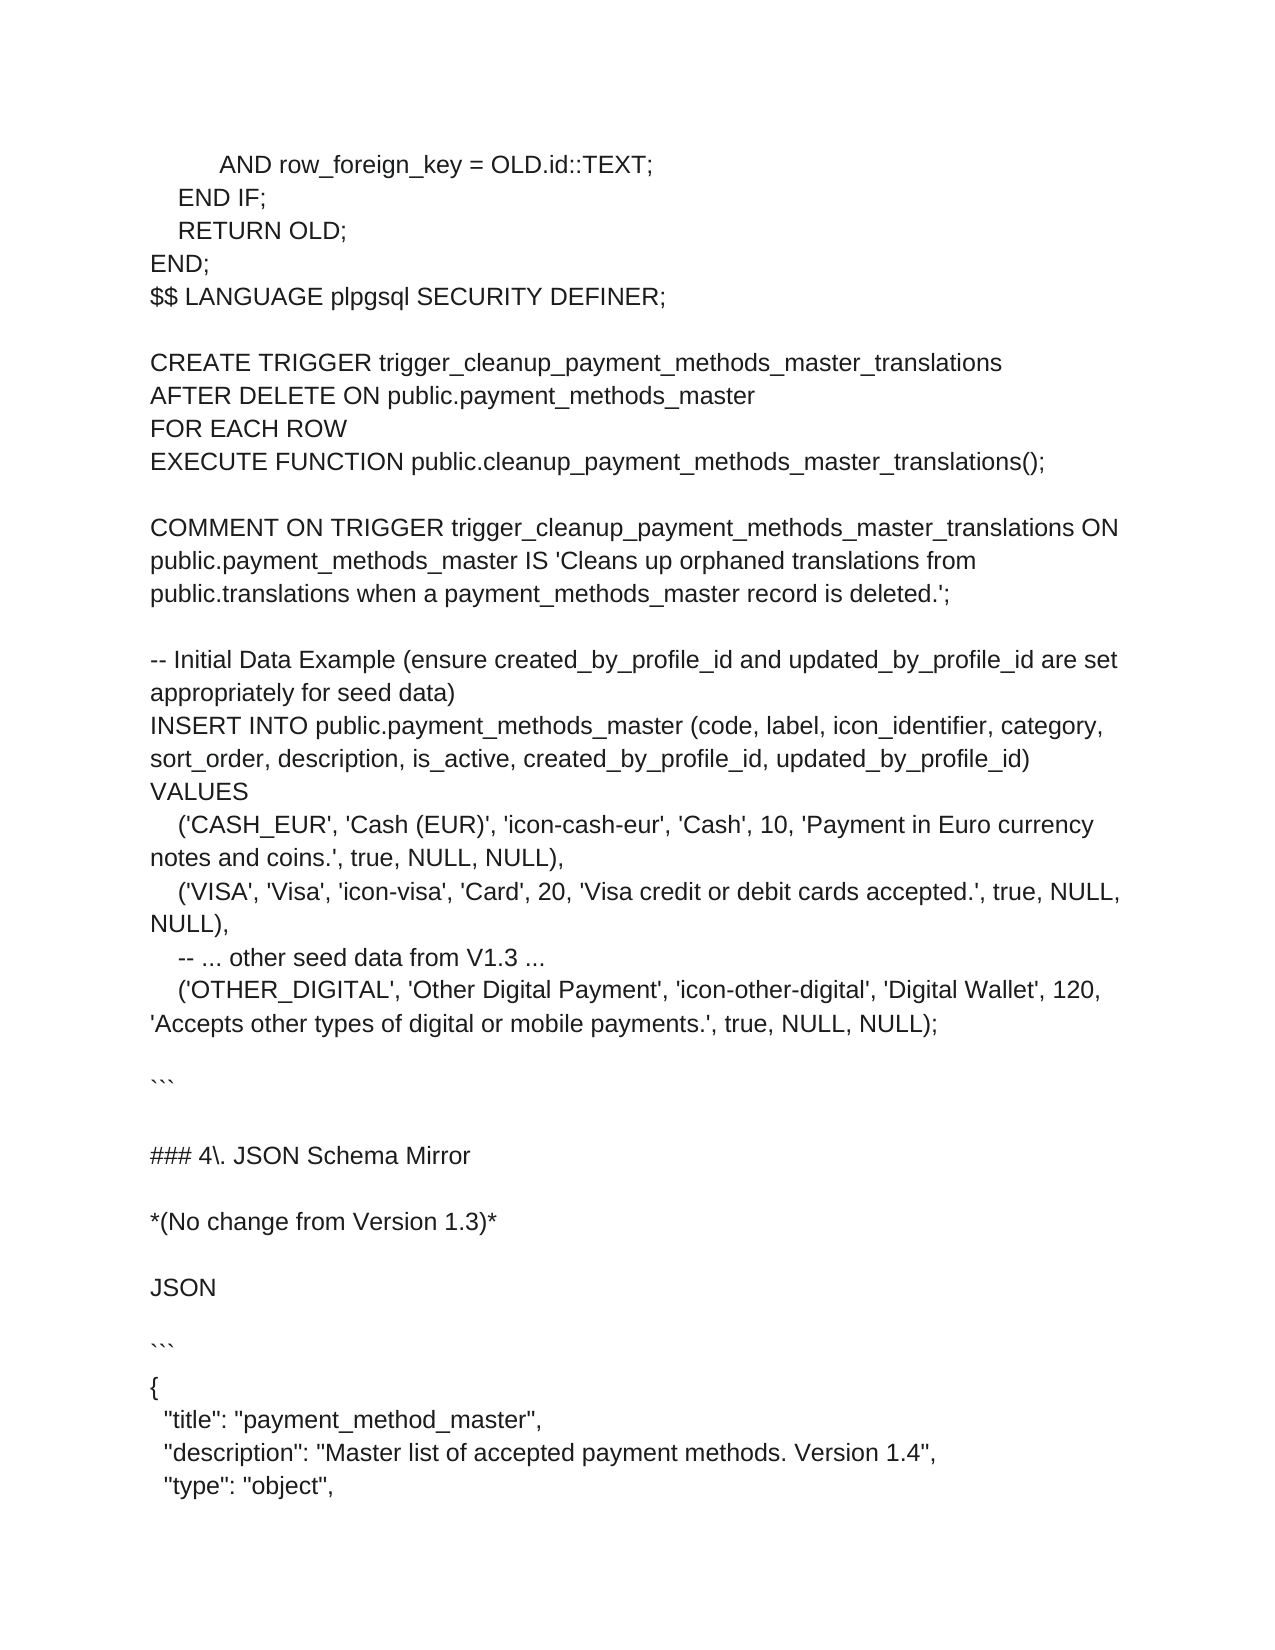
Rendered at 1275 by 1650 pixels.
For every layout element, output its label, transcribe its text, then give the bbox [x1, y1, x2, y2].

text ('OTHER_DIGITAL', 'Other Digital Payment', 'icon-other-digital', 'Digital Wallet', 120, 'Accepts other types of digital or mobile payments.', true, NULL, NULL); [150, 976, 1125, 1037]
text AFTER DELETE ON public.payment_methods_master [150, 381, 1125, 410]
text -- Initial Data Example (ensure created_by_profile_id and updated_by_profile_id are set appropriately for seed data) [150, 645, 1125, 707]
text CREATE TRIGGER trigger_cleanup_payment_methods_master_translations [150, 348, 1125, 377]
text INSERT INTO public.payment_methods_master (code, label, icon_identifier, category, sort_order, description, is_active, created_by_profile_id, updated_by_profile_id) VALUES [150, 711, 1125, 806]
text JSON [150, 1273, 1125, 1301]
text "title": "payment_method_master", [150, 1405, 1125, 1433]
text RETURN OLD; [150, 216, 1125, 245]
text $$ LANGUAGE plpgsql SECURITY DEFINER; [150, 282, 1125, 311]
text ### 4\. JSON Schema Mirror [150, 1141, 1125, 1169]
text -- ... other seed data from V1.3 ... [150, 942, 1125, 971]
text "description": "Master list of accepted payment methods. Version 1.4", [150, 1438, 1125, 1467]
text "type": "object", [150, 1471, 1125, 1499]
text ``` [150, 1074, 1125, 1103]
text ('CASH_EUR', 'Cash (EUR)', 'icon-cash-eur', 'Cash', 10, 'Payment in Euro currency notes and coins.', true, NULL, NULL), [150, 810, 1125, 872]
text COMMENT ON TRIGGER trigger_cleanup_payment_methods_master_translations ON public.payment_methods_master IS 'Cleans up orphaned translations from public.translations when a payment_methods_master record is deleted.'; [150, 513, 1125, 608]
text EXECUTE FUNCTION public.cleanup_payment_methods_master_translations(); [150, 447, 1125, 476]
text AND row_foreign_key = OLD.id::TEXT; [150, 150, 1125, 179]
text ('VISA', 'Visa', 'icon-visa', 'Card', 20, 'Visa credit or debit cards accepted.', true, NULL, NULL), [150, 876, 1125, 938]
text END IF; [150, 183, 1125, 212]
text FOR EACH ROW [150, 414, 1125, 443]
text ``` [150, 1339, 1125, 1367]
text { [150, 1372, 1125, 1401]
text *(No change from Version 1.3)* [150, 1207, 1125, 1235]
text END; [150, 249, 1125, 278]
